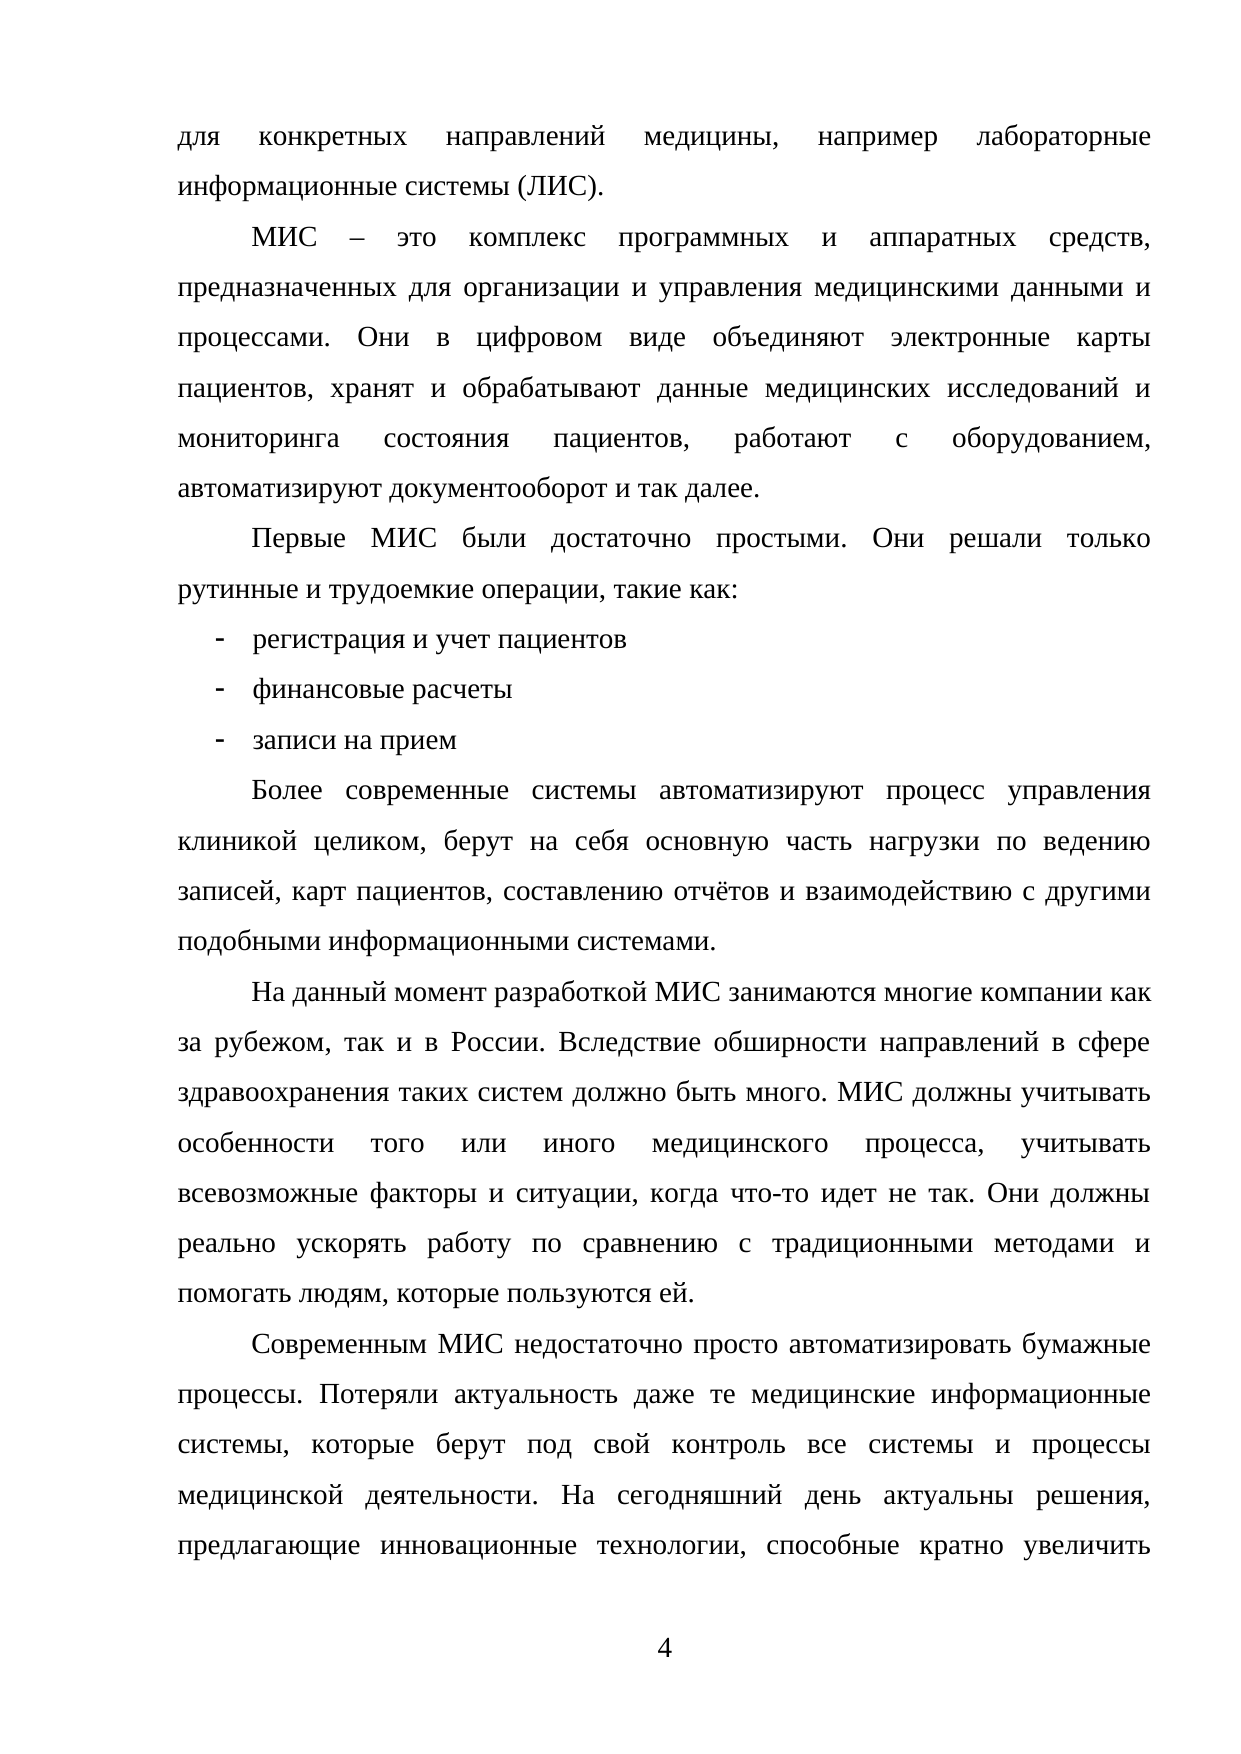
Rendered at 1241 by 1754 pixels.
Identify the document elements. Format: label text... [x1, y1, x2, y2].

list финансовые расчеты [215, 672, 1152, 705]
text МИС – это комплекс программных и аппаратных средств, предназначенных для организации и управления медицинскими данными и процессами. Они в цифровом виде объединяют электронные карты пациентов, хранят и обрабатывают данные медицинских исследований и мониторинга состояния пациентов, работают с оборудованием, автоматизируют документооборот и так далее. [177, 219, 1152, 504]
text Более современные системы автоматизируют процесс управления клиникой целиком, берут на себя основную часть нагрузки по ведению записей, карт пациентов, составлению отчётов и взаимодействию с другими подобными информационными системами. [177, 772, 1152, 957]
text Первые МИС были достаточно простыми. Они решали только рутинные и трудоемкие операции, такие как: [177, 521, 1152, 604]
list регистрация и учет пациентов [215, 621, 1152, 655]
list записи на прием [215, 722, 1152, 756]
text На данный момент разработкой МИС занимаются многие компании как за рубежом, так и в России. Вследствие обширности направлений в сфере здравоохранения таких систем должно быть много. МИС должны учитывать особенности того или иного медицинского процесса, учитывать всевозможные факторы и ситуации, когда что-то идет не так. Они должны реально ускорять работу по сравнению с традиционными методами и помогать людям, которые пользуются ей. [177, 974, 1152, 1309]
